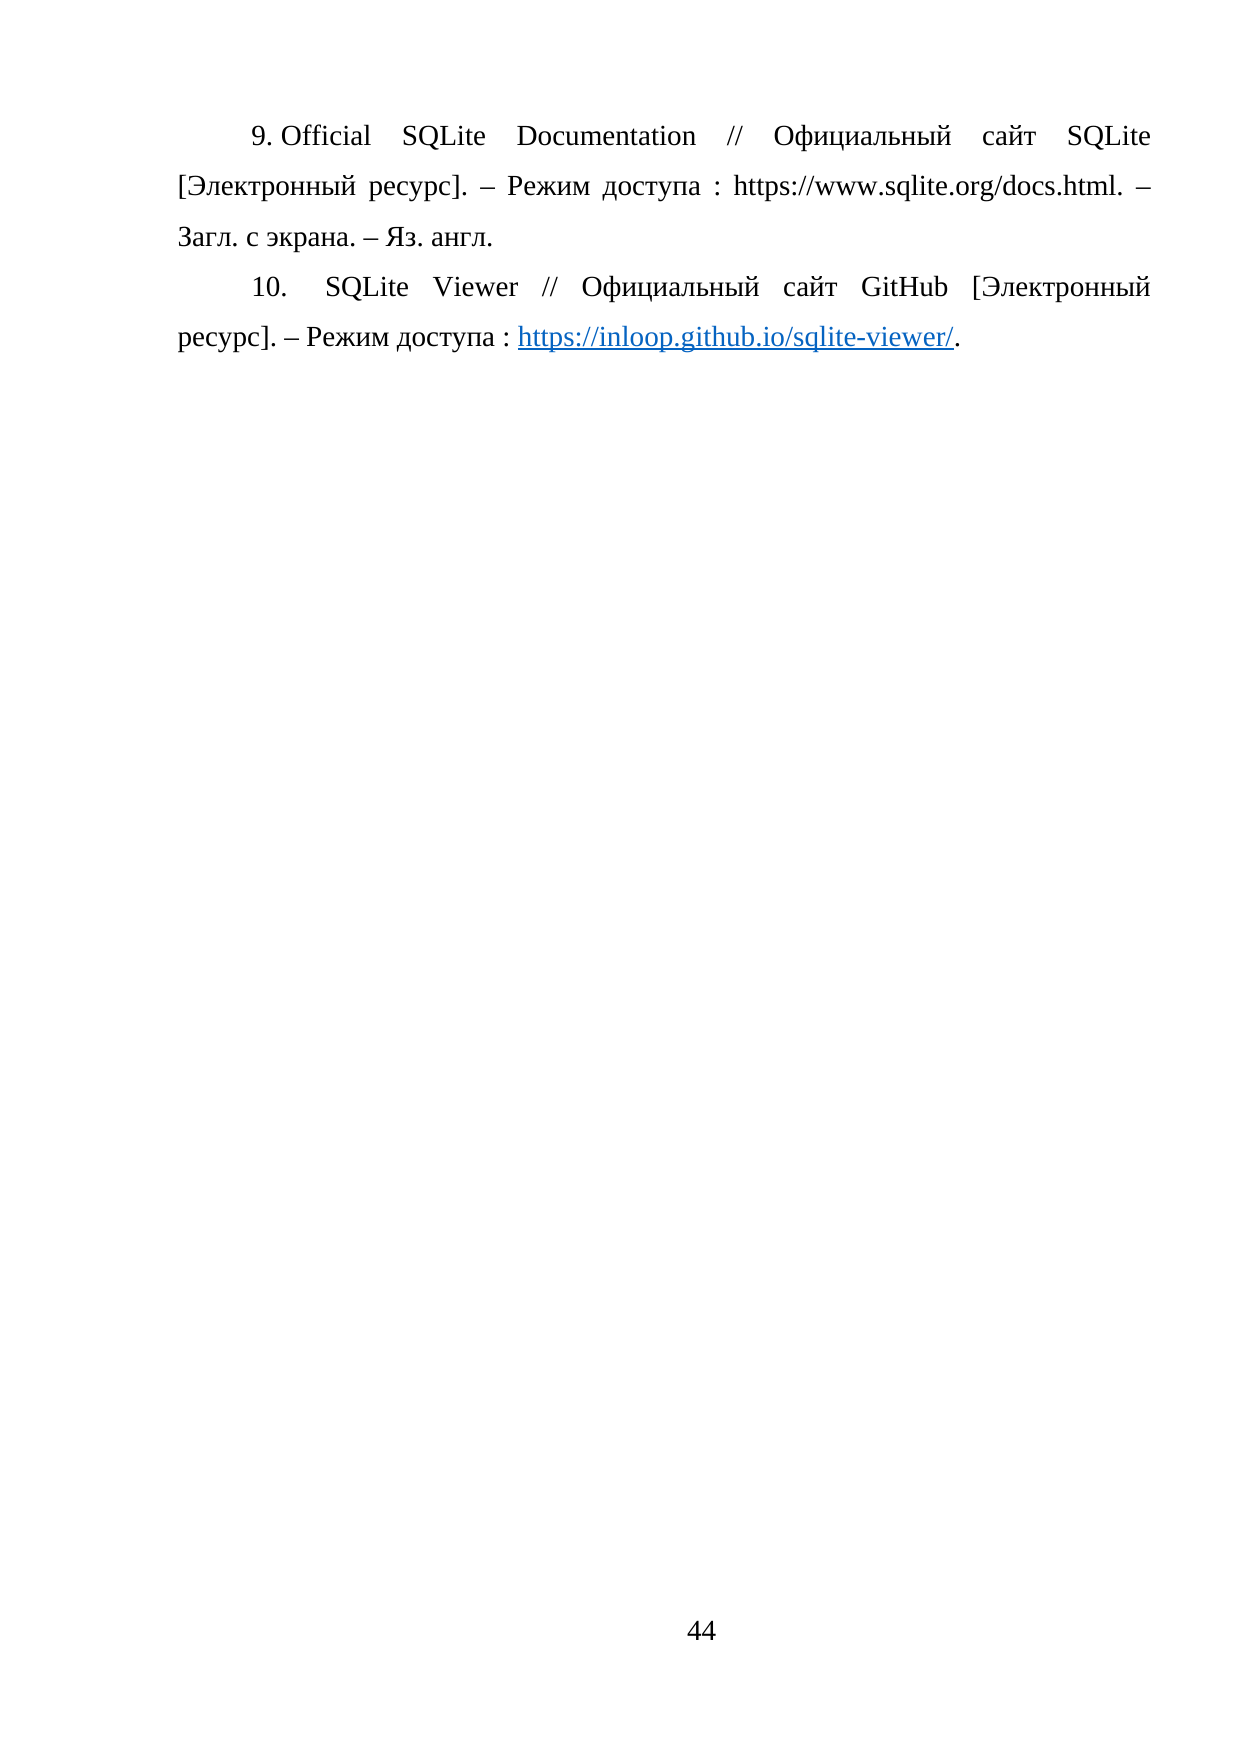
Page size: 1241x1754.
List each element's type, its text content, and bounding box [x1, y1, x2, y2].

list SQLite Viewer // Официальный сайт GitHub [Электронный ресурс]. – Режим доступа : https://inloop.github.io/sqlite-viewer/. [177, 269, 1152, 353]
list Official SQLite Documentation // Официальный сайт SQLite [Электронный ресурс]. – Режим доступа : https://www.sqlite.org/docs.html. – Загл. с экрана. – Яз. англ. [177, 118, 1152, 252]
